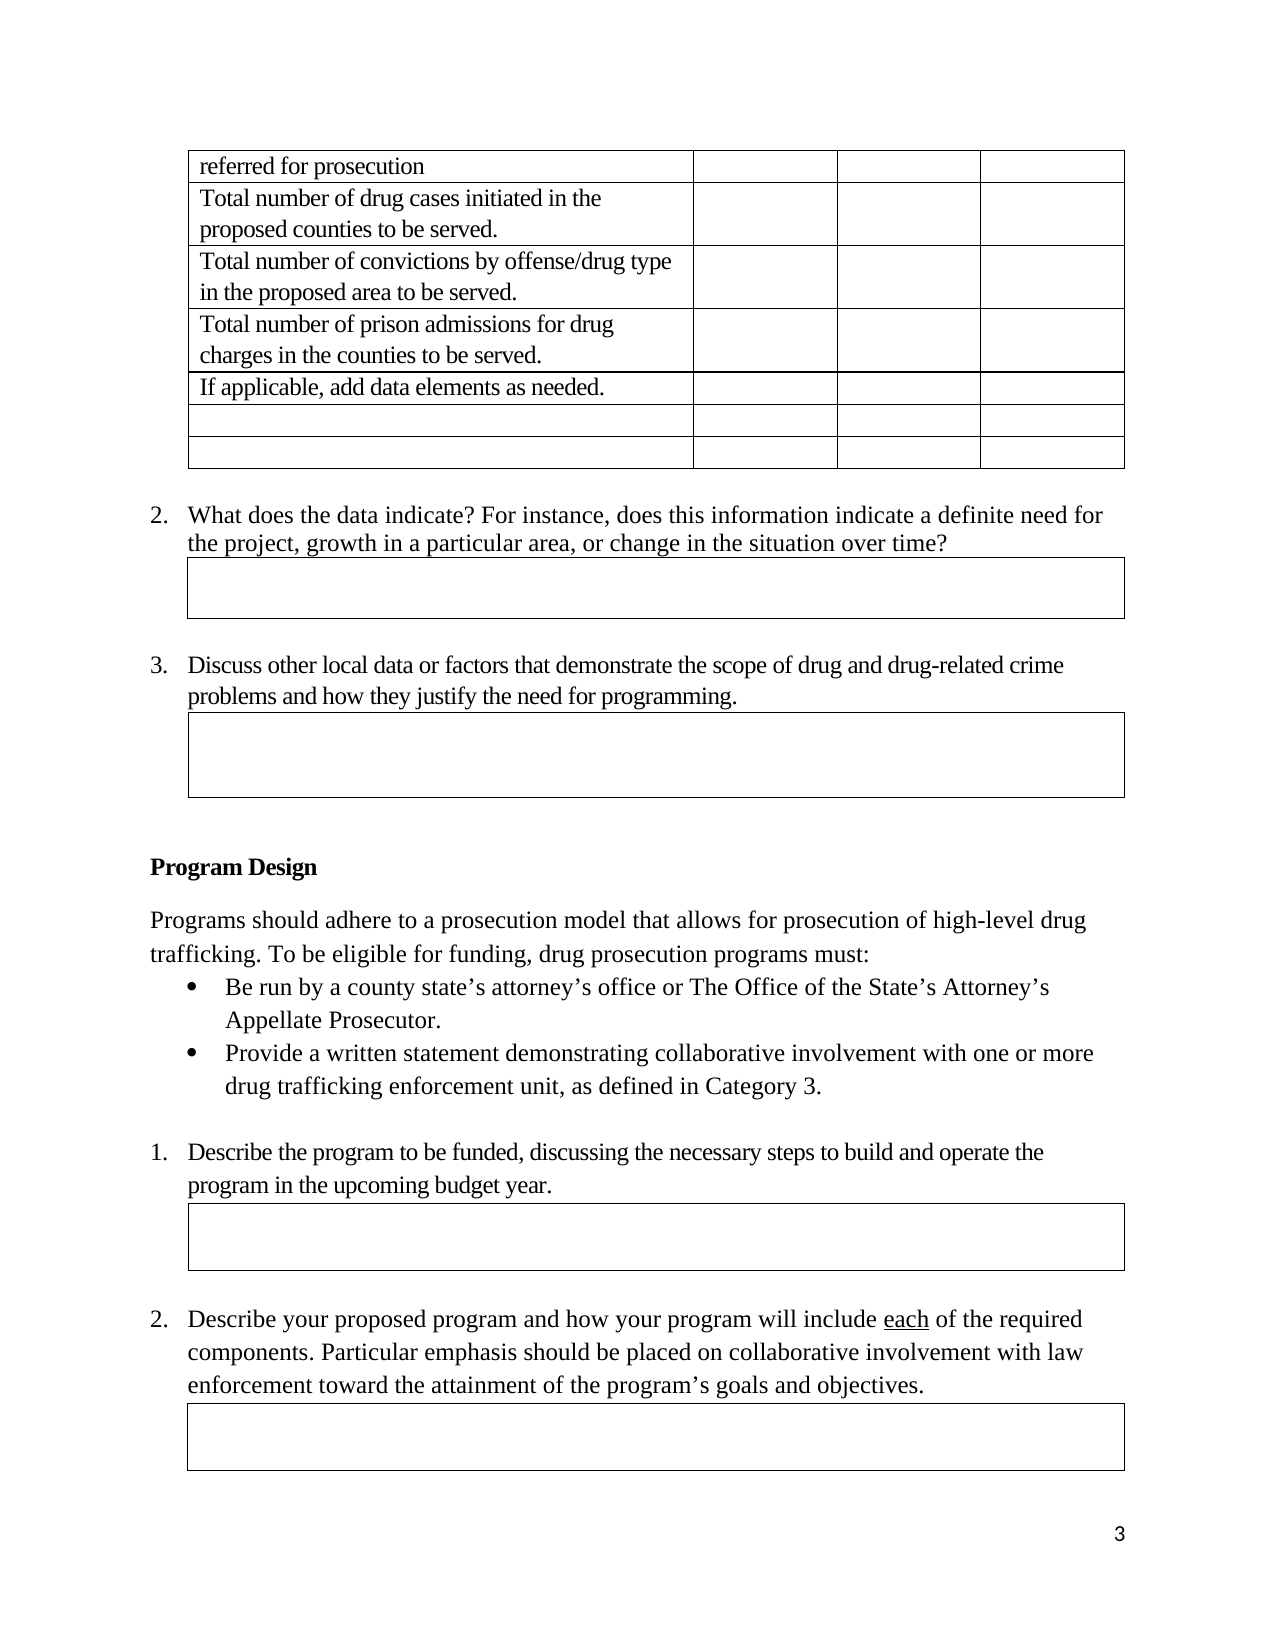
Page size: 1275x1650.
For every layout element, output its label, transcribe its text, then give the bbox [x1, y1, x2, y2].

table_cell [981, 309, 1124, 371]
list What does the data indicate? For instance, does this information indicate a definite need for the project, growth in a particular area, or change in the situation over time? [150, 500, 1125, 557]
table_cell [838, 151, 980, 182]
list Discuss other local data or factors that demonstrate the scope of drug and drug-related crime problems and how they justify the need for programming. [150, 650, 1125, 709]
list Provide a written statement demonstrating collaborative involvement with one or more drug trafficking enforcement unit, as defined in Category 3. [187, 1038, 1125, 1099]
table_cell [694, 309, 837, 371]
table_cell [189, 405, 693, 436]
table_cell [189, 151, 693, 182]
table_cell [838, 309, 980, 371]
table_header [188, 558, 1124, 618]
table_cell [838, 373, 980, 403]
table_cell [694, 183, 837, 245]
table_cell Total number of drug cases initiated in the proposed counties to be served. [189, 183, 693, 245]
table_cell [981, 151, 1124, 182]
list Be run by a county state’s attorney’s office or The Office of the State’s Attorney’s Appellate Prosecutor. [187, 972, 1125, 1033]
table_cell [838, 183, 980, 245]
table_cell [838, 405, 980, 436]
table_cell [838, 246, 980, 308]
table_cell [981, 183, 1124, 245]
table_header [189, 713, 1124, 797]
table_cell [981, 437, 1124, 468]
table_cell Total number of prison admissions for drug charges in the counties to be served. [189, 309, 693, 371]
table_header [188, 1404, 1124, 1470]
table_cell [694, 246, 837, 308]
table_cell If applicable, add data elements as needed. [189, 373, 693, 403]
table_cell [189, 437, 693, 468]
table_cell [694, 151, 837, 182]
table_cell [981, 246, 1124, 308]
table_cell [838, 437, 980, 468]
table_cell Total number of convictions by offense/drug type in the proposed area to be served. [189, 246, 693, 308]
text Program Design [150, 852, 1125, 881]
text Programs should adhere to a prosecution model that allows for prosecution of high-level drug trafficking. To be eligible for funding, drug prosecution programs must: [150, 906, 1125, 967]
table_cell [981, 373, 1124, 403]
table_cell [694, 373, 837, 403]
list Describe the program to be funded, discussing the necessary steps to build and operate the program in the upcoming budget year. [150, 1137, 1125, 1198]
table_cell [981, 405, 1124, 436]
list Describe your proposed program and how your program will include each of the required components. Particular emphasis should be placed on collaborative involvement with law enforcement toward the attainment of the program’s goals and objectives. [150, 1304, 1125, 1399]
table_cell [694, 437, 837, 468]
table_header [189, 1204, 1124, 1270]
table_cell [694, 405, 837, 436]
